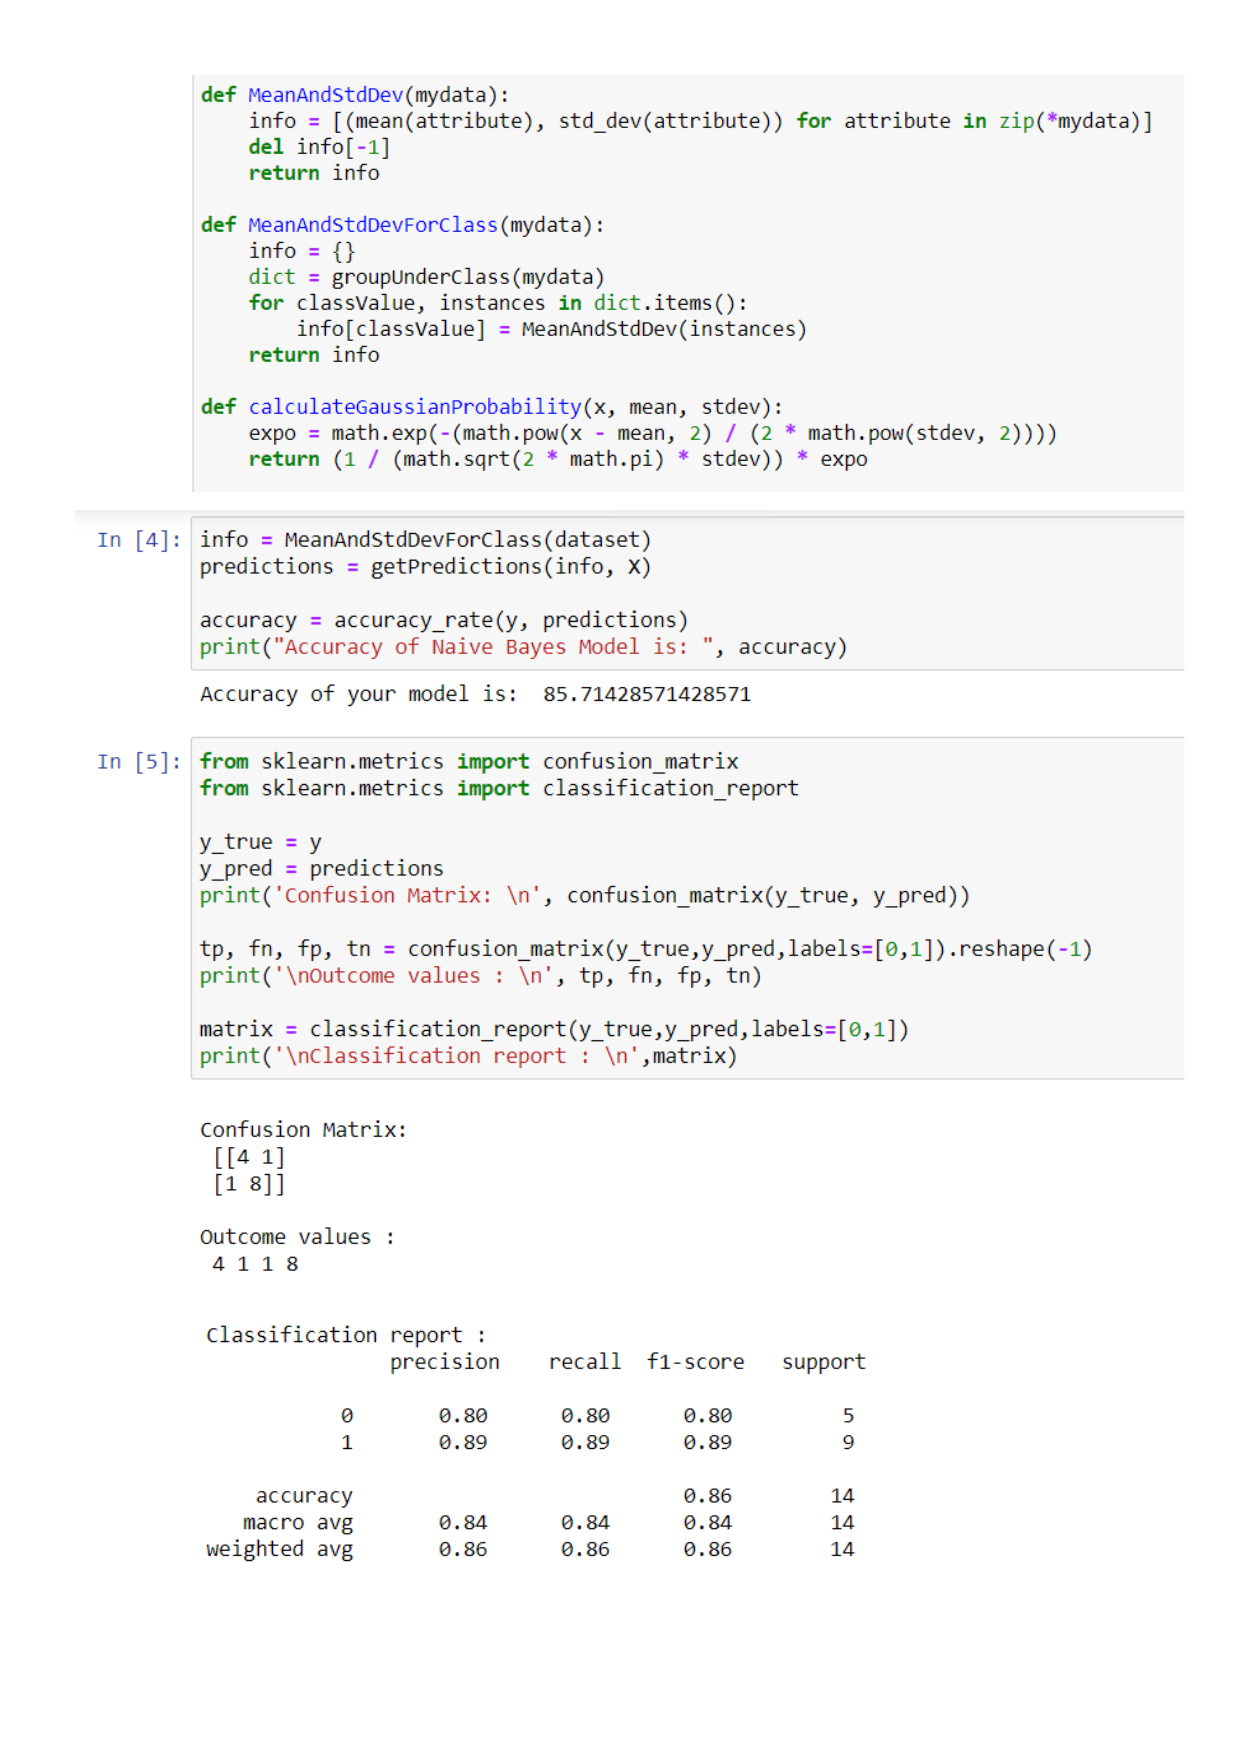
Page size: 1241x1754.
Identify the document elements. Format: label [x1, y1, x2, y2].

picture [75, 1308, 1063, 1577]
picture [75, 75, 1185, 492]
picture [75, 510, 1185, 1290]
